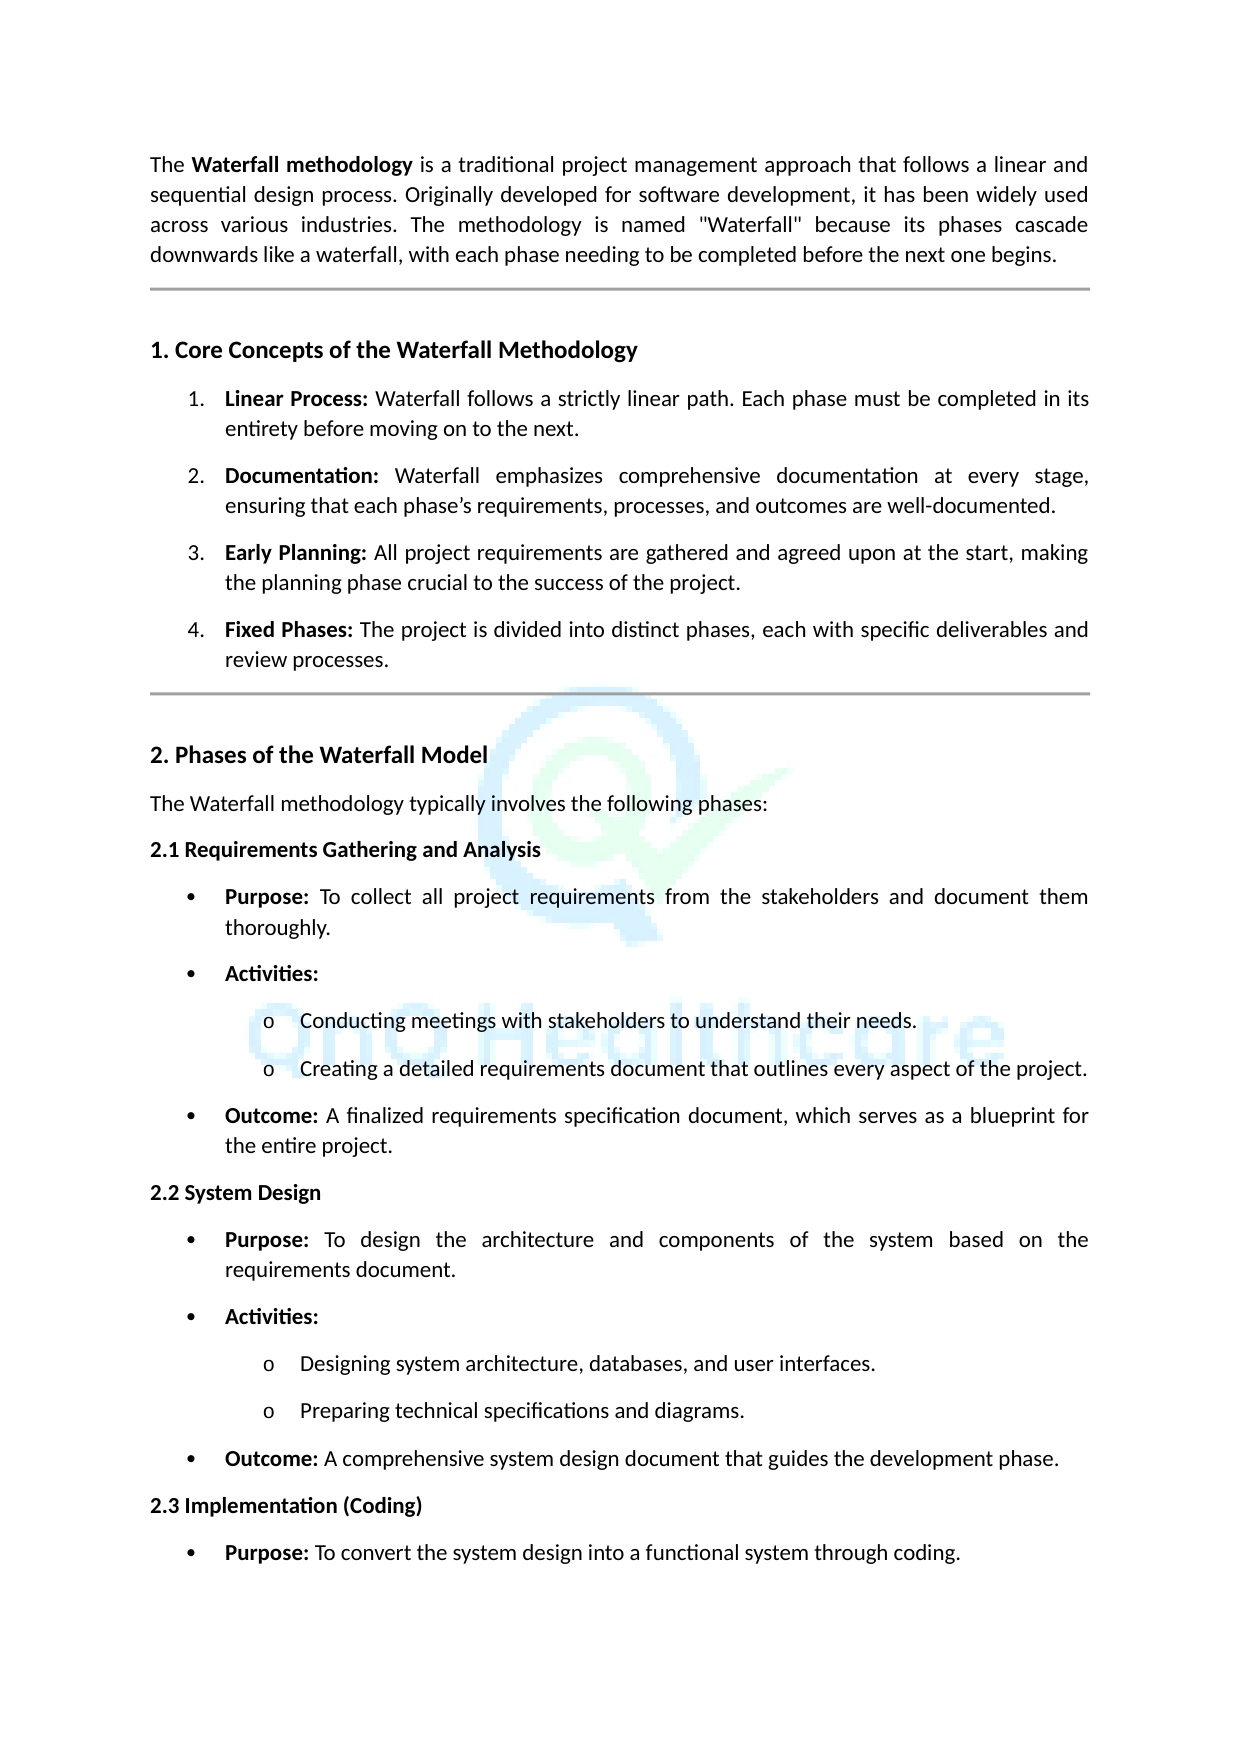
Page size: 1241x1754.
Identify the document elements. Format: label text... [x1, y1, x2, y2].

list Outcome: A finalized requirements specification document, which serves as a blueprint for the entire project. [187, 1101, 1090, 1159]
text The Waterfall methodology is a traditional project management approach that follows a linear and sequential design process. Originally developed for software development, it has been widely used across various industries. The methodology is named "Waterfall" because its phases cascade downwards like a waterfall, with each phase needing to be completed before the next one begins. [150, 150, 1090, 269]
list Creating a detailed requirements document that outlines every aspect of the project. [262, 1054, 1090, 1082]
list Purpose: To collect all project requirements from the stakeholders and document them thoroughly. [187, 882, 1090, 941]
list Activities: [187, 1302, 1090, 1330]
text 1. Core Concepts of the Waterfall Methodology [150, 334, 1090, 365]
list Linear Process: Waterfall follows a strictly linear path. Each phase must be completed in its entirety before moving on to the next. [187, 384, 1090, 442]
list Conducting meetings with stakeholders to understand their needs. [262, 1006, 1090, 1035]
text 2.2 System Design [150, 1178, 1090, 1206]
list Preparing technical specifications and diagrams. [262, 1397, 1090, 1425]
list Purpose: To design the architecture and components of the system based on the requirements document. [187, 1225, 1090, 1283]
list Fixed Phases: The project is divided into distinct phases, each with specific deliverables and review processes. [187, 615, 1090, 673]
list Early Planning: All project requirements are gathered and agreed upon at the start, making the planning phase crucial to the success of the project. [187, 538, 1090, 596]
list Purpose: To convert the system design into a functional system through coding. [187, 1538, 1090, 1566]
text 2.1 Requirements Gathering and Analysis [150, 836, 1090, 864]
list Designing system architecture, databases, and user interfaces. [262, 1349, 1090, 1378]
list Outcome: A comprehensive system design document that guides the development phase. [187, 1444, 1090, 1472]
list Documentation: Waterfall emphasizes comprehensive documentation at every stage, ensuring that each phase’s requirements, processes, and outcomes are well-documented. [187, 461, 1090, 519]
text The Waterfall methodology typically involves the following phases: [150, 789, 1090, 817]
text 2. Phases of the Waterfall Model [150, 739, 1090, 770]
list Activities: [187, 959, 1090, 988]
text 2.3 Implementation (Coding) [150, 1491, 1090, 1519]
